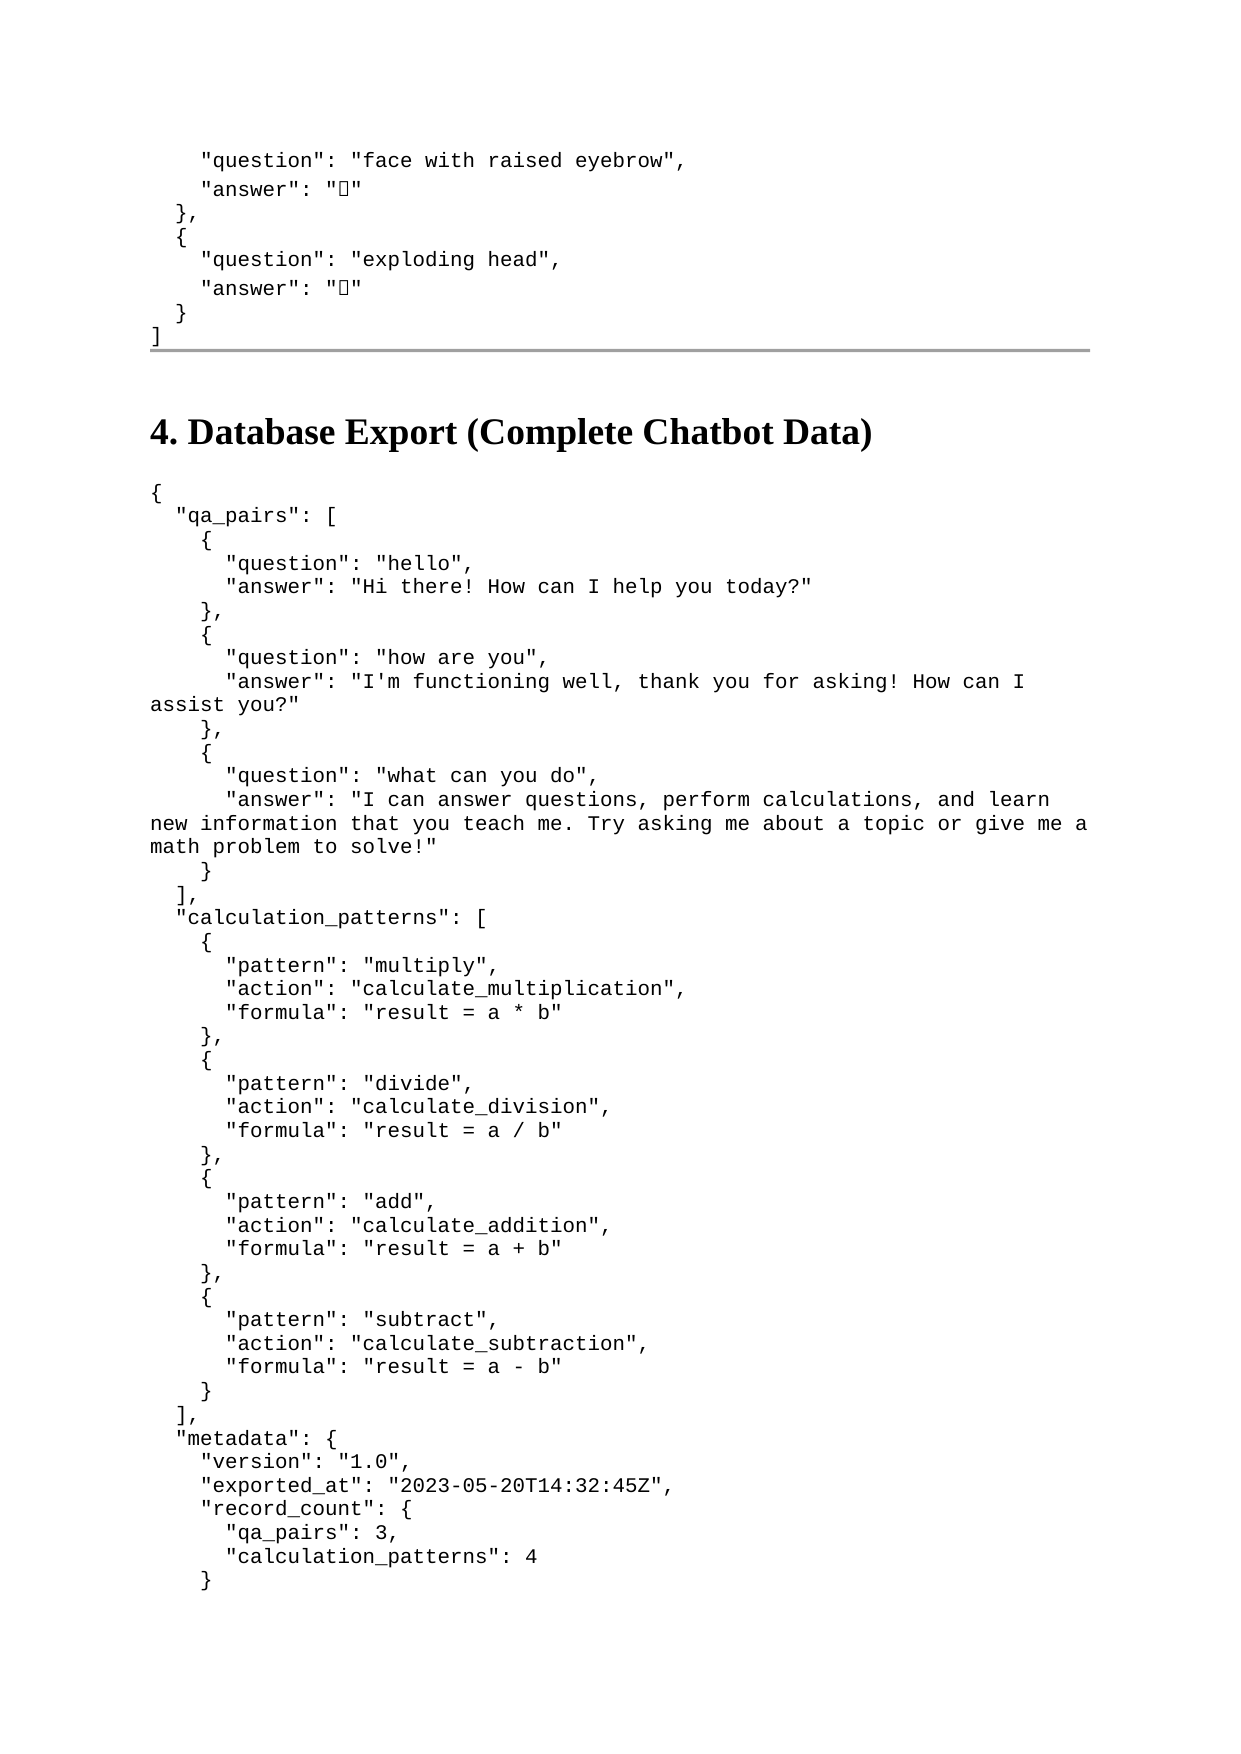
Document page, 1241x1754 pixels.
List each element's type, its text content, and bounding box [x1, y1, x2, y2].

text }, [150, 718, 1090, 742]
text "action": "calculate_multiplication", [150, 978, 1090, 1002]
text "action": "calculate_division", [150, 1096, 1090, 1120]
text "question": "face with raised eyebrow", [150, 150, 1090, 174]
text "answer": "I'm functioning well, thank you for asking! How can I assist you?" [150, 671, 1090, 718]
text "qa_pairs": [ [150, 505, 1090, 529]
text { [150, 1167, 1090, 1191]
text "question": "how are you", [150, 647, 1090, 671]
text "calculation_patterns": [ [150, 907, 1090, 931]
text "action": "calculate_subtraction", [150, 1333, 1090, 1357]
text "pattern": "add", [150, 1191, 1090, 1215]
text { [150, 931, 1090, 954]
text ], [150, 884, 1090, 907]
text "answer": "Hi there! How can I help you today?" [150, 576, 1090, 600]
text "answer": "🤨" [150, 174, 1090, 202]
text 4. Database Export (Complete Chatbot Data) [150, 409, 1090, 452]
text "question": "hello", [150, 553, 1090, 576]
text "formula": "result = a * b" [150, 1002, 1090, 1026]
text "pattern": "subtract", [150, 1309, 1090, 1333]
text "answer": "I can answer questions, perform calculations, and learn new information that you teach me. Try asking me about a topic or give me a math problem to solve!" [150, 789, 1090, 860]
text } [150, 1569, 1090, 1593]
text "qa_pairs": 3, [150, 1522, 1090, 1546]
text "exported_at": "2023-05-20T14:32:45Z", [150, 1475, 1090, 1498]
text { [150, 529, 1090, 553]
text "formula": "result = a / b" [150, 1120, 1090, 1144]
text } [150, 860, 1090, 884]
text { [150, 742, 1090, 765]
text "metadata": { [150, 1427, 1090, 1451]
text }, [150, 1026, 1090, 1049]
text "answer": "🤯" [150, 273, 1090, 302]
text { [150, 1286, 1090, 1309]
text "formula": "result = a + b" [150, 1238, 1090, 1262]
text "record_count": { [150, 1498, 1090, 1522]
text }, [150, 1144, 1090, 1167]
text ] [150, 325, 1090, 348]
text "pattern": "multiply", [150, 954, 1090, 978]
text { [150, 226, 1090, 249]
text "formula": "result = a - b" [150, 1357, 1090, 1380]
text }, [150, 202, 1090, 226]
text }, [150, 600, 1090, 623]
text "version": "1.0", [150, 1451, 1090, 1475]
text { [150, 482, 1090, 505]
text "action": "calculate_addition", [150, 1215, 1090, 1238]
text }, [150, 1262, 1090, 1286]
text "question": "what can you do", [150, 765, 1090, 789]
text { [150, 1049, 1090, 1073]
text } [150, 1380, 1090, 1404]
text ], [150, 1404, 1090, 1427]
text } [150, 302, 1090, 325]
text "calculation_patterns": 4 [150, 1546, 1090, 1569]
text "question": "exploding head", [150, 249, 1090, 273]
text { [150, 623, 1090, 647]
text "pattern": "divide", [150, 1073, 1090, 1096]
